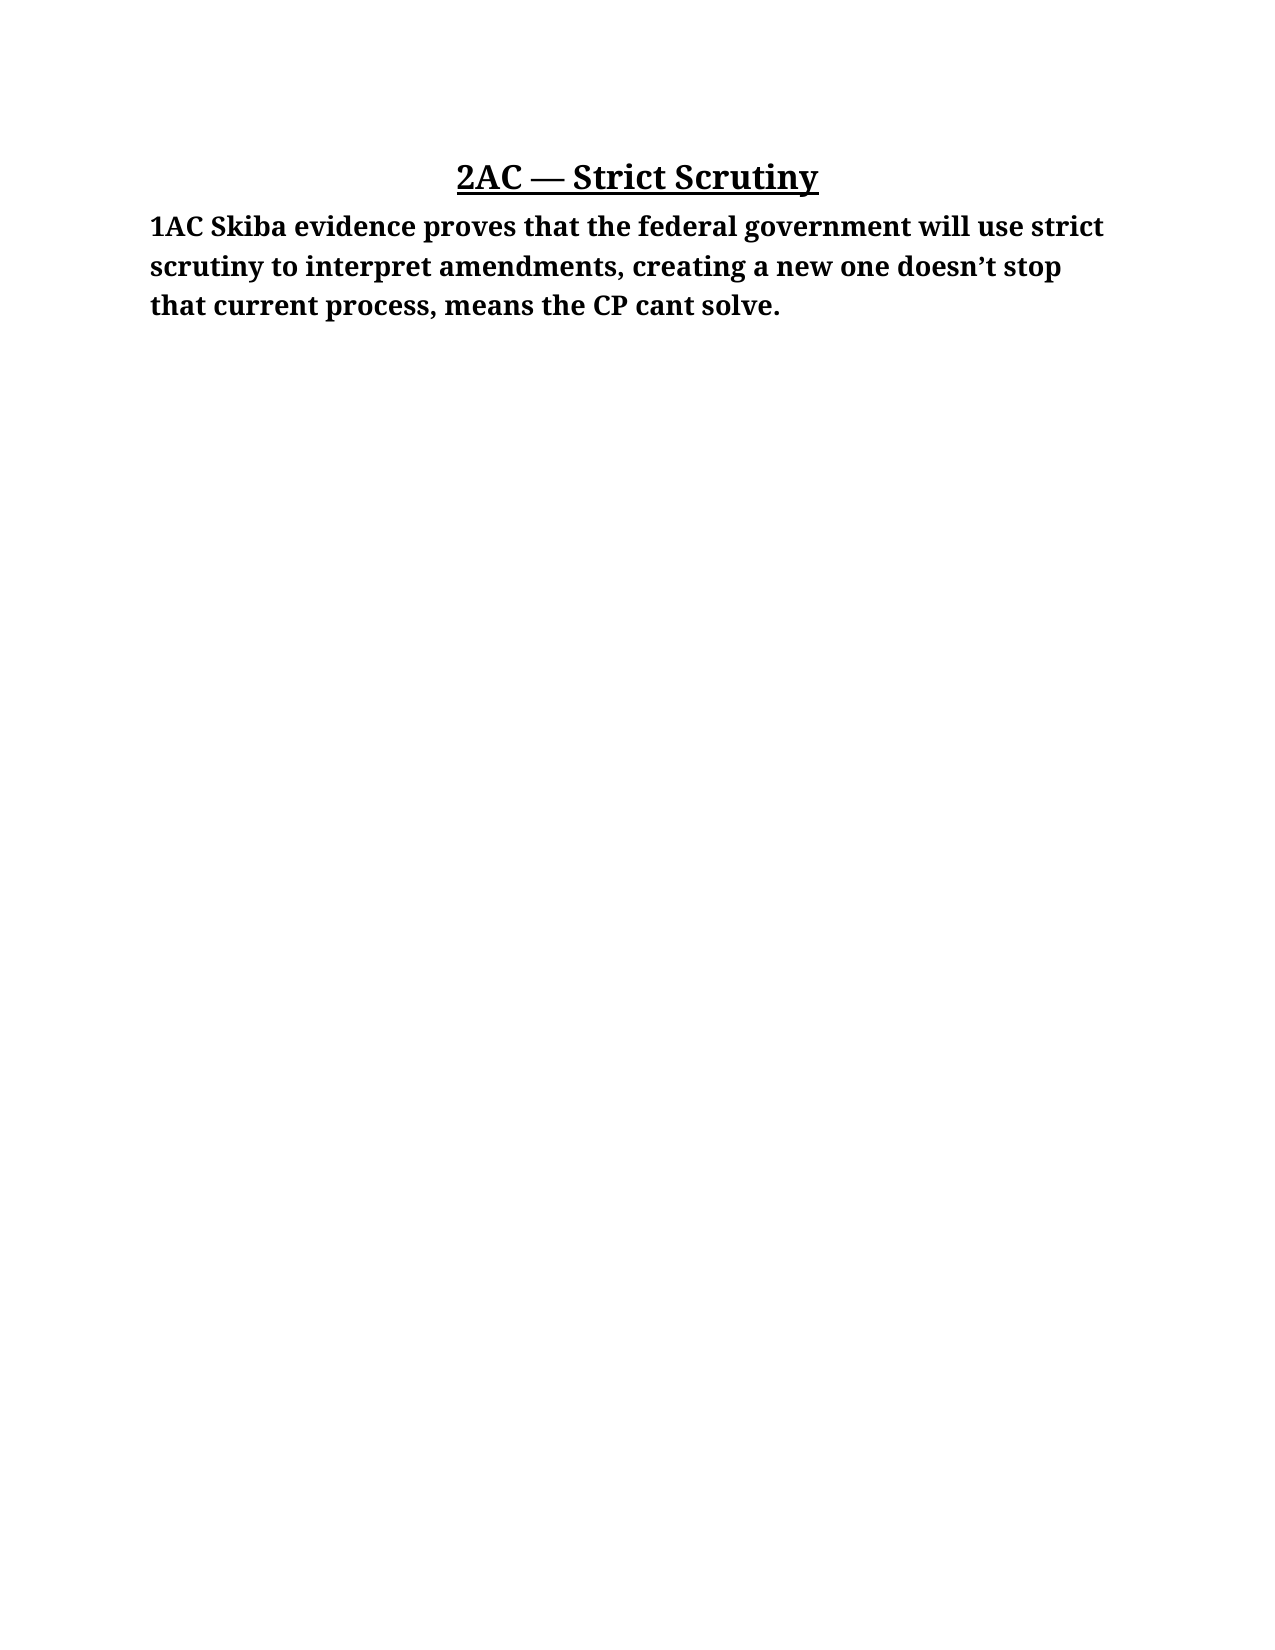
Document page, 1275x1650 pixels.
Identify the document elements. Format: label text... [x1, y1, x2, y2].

subtitle 1AC Skiba evidence proves that the federal government will use strict scrutiny to interpret amendments, creating a new one doesn’t stop that current process, means the CP cant solve. [150, 207, 1125, 324]
subtitle 2AC — Strict Scrutiny [150, 154, 1125, 199]
